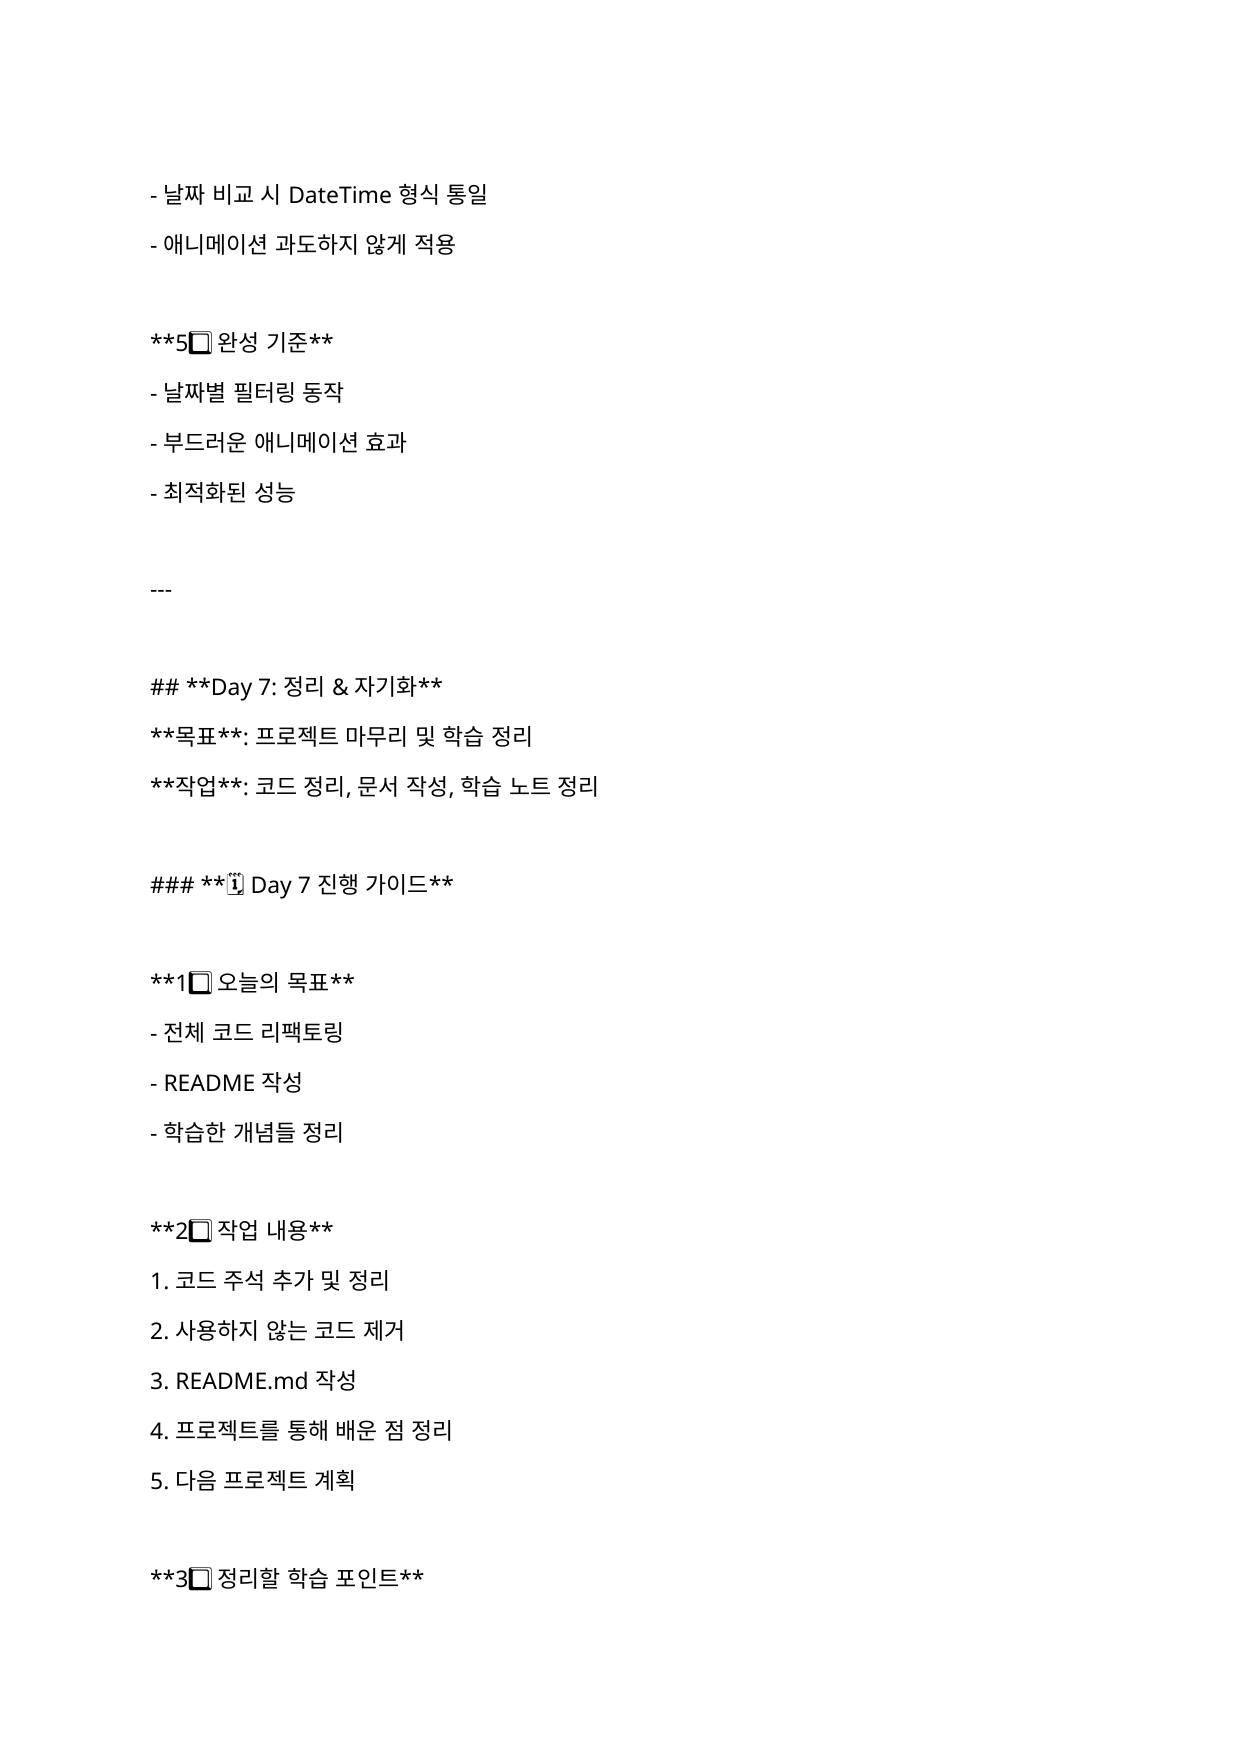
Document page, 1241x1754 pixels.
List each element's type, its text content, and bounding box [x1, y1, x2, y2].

text - 전체 코드 리팩토링 [150, 1015, 1090, 1048]
text 5. 다음 프로젝트 계획 [150, 1463, 1090, 1496]
text 1. 코드 주석 추가 및 정리 [150, 1263, 1090, 1296]
text **작업**: 코드 정리, 문서 작성, 학습 노트 정리 [150, 769, 1090, 802]
text - 날짜 비교 시 DateTime 형식 통일 [150, 177, 1090, 211]
text - 최적화된 성능 [150, 475, 1090, 508]
text - README 작성 [150, 1065, 1090, 1098]
text 3. README.md 작성 [150, 1363, 1090, 1396]
text **3️⃣ 정리할 학습 포인트** [150, 1561, 1090, 1594]
text 4. 프로젝트를 통해 배운 점 정리 [150, 1413, 1090, 1446]
text ### **🗓️ Day 7 진행 가이드** [150, 867, 1090, 900]
text --- [150, 573, 1090, 604]
text **1️⃣ 오늘의 목표** [150, 965, 1090, 998]
text - 부드러운 애니메이션 효과 [150, 425, 1090, 458]
text - 날짜별 필터링 동작 [150, 375, 1090, 408]
text **목표**: 프로젝트 마무리 및 학습 정리 [150, 719, 1090, 752]
text - 학습한 개념들 정리 [150, 1115, 1090, 1148]
text **5️⃣ 완성 기준** [150, 325, 1090, 358]
text 2. 사용하지 않는 코드 제거 [150, 1313, 1090, 1346]
text **2️⃣ 작업 내용** [150, 1213, 1090, 1246]
text ## **Day 7: 정리 & 자기화** [150, 669, 1090, 702]
text - 애니메이션 과도하지 않게 적용 [150, 227, 1090, 261]
